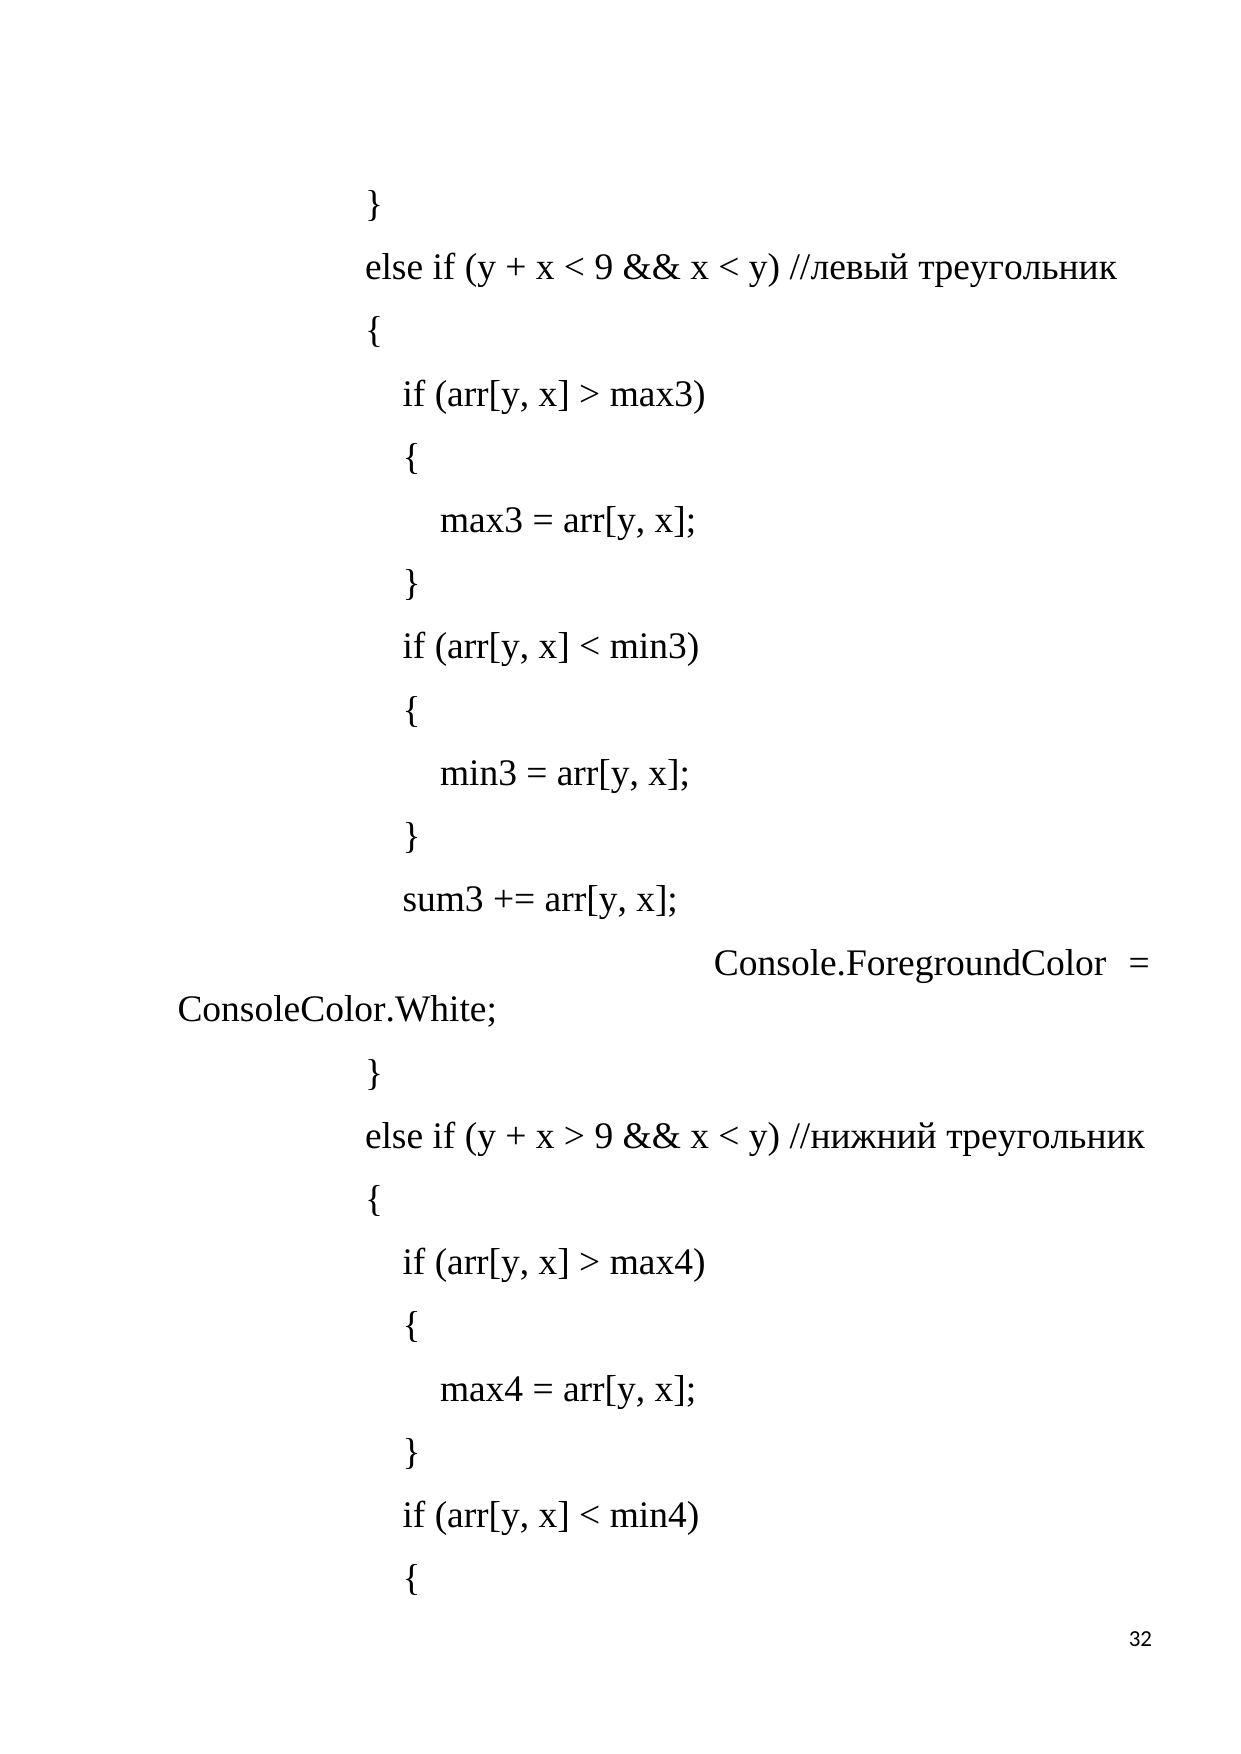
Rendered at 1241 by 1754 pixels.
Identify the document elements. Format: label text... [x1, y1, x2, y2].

text if (arr[y, x] < min3) [177, 624, 1152, 667]
text } [177, 814, 1152, 857]
text if (arr[y, x] > max4) [177, 1239, 1152, 1283]
text } [177, 1050, 1152, 1093]
text } [177, 181, 1152, 224]
text } [177, 561, 1152, 604]
text sum3 += arr[y, x]; [177, 877, 1152, 920]
text } [177, 1429, 1152, 1472]
text { [177, 1303, 1152, 1346]
text { [177, 687, 1152, 730]
text { [177, 308, 1152, 351]
text { [177, 434, 1152, 477]
text { [177, 1176, 1152, 1219]
text { [177, 1556, 1152, 1599]
text else if (y + x > 9 && x < y) //нижний треугольник [177, 1113, 1152, 1156]
text min3 = arr[y, x]; [177, 750, 1152, 793]
text if (arr[y, x] > max3) [177, 371, 1152, 414]
text else if (y + x < 9 && x < y) //левый треугольник [177, 244, 1152, 288]
text if (arr[y, x] < min4) [177, 1492, 1152, 1536]
text Console.ForegroundColor = ConsoleColor.White; [177, 940, 1152, 1030]
text max4 = arr[y, x]; [177, 1366, 1152, 1409]
text max3 = arr[y, x]; [177, 497, 1152, 541]
